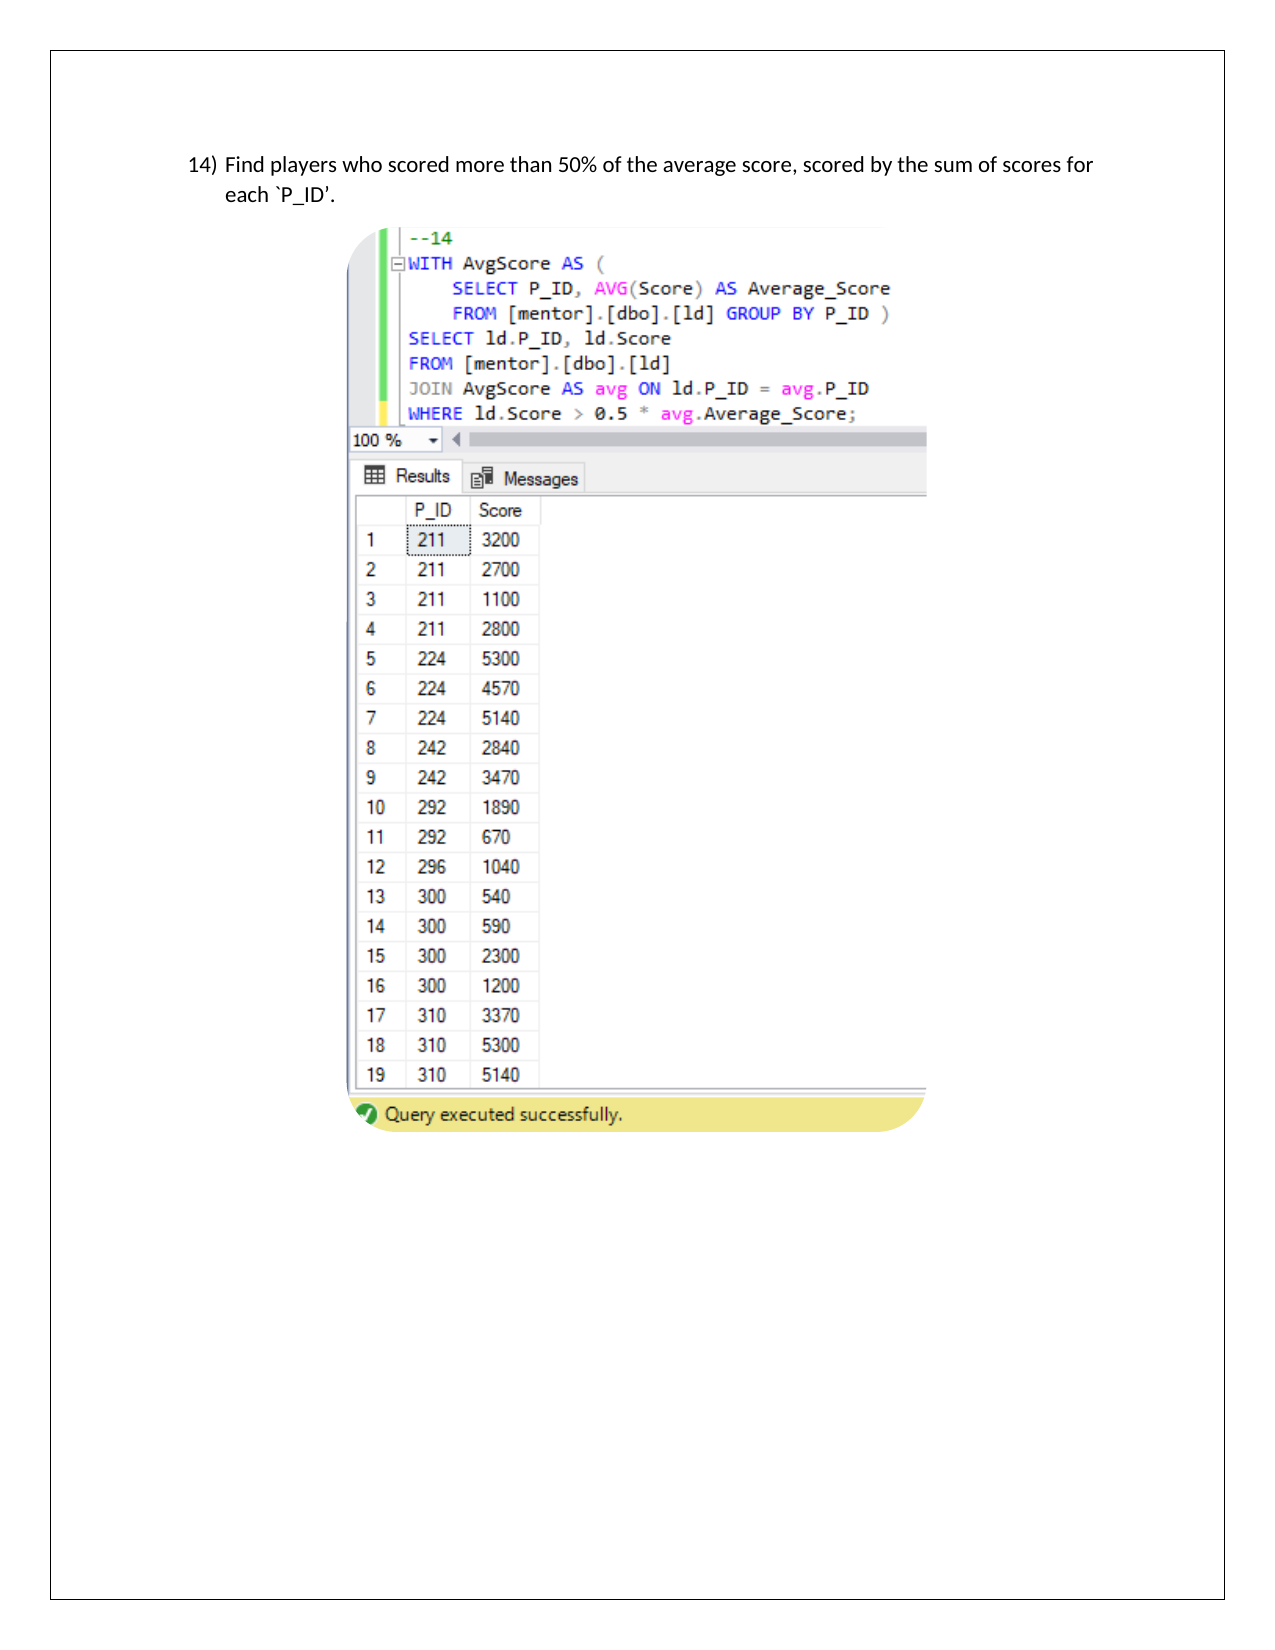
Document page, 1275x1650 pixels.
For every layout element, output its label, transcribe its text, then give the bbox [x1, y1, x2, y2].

list Find players who scored more than 50% of the average score, scored by the sum of scores for each `P_ID’. [187, 150, 1125, 208]
picture [346, 227, 927, 1132]
